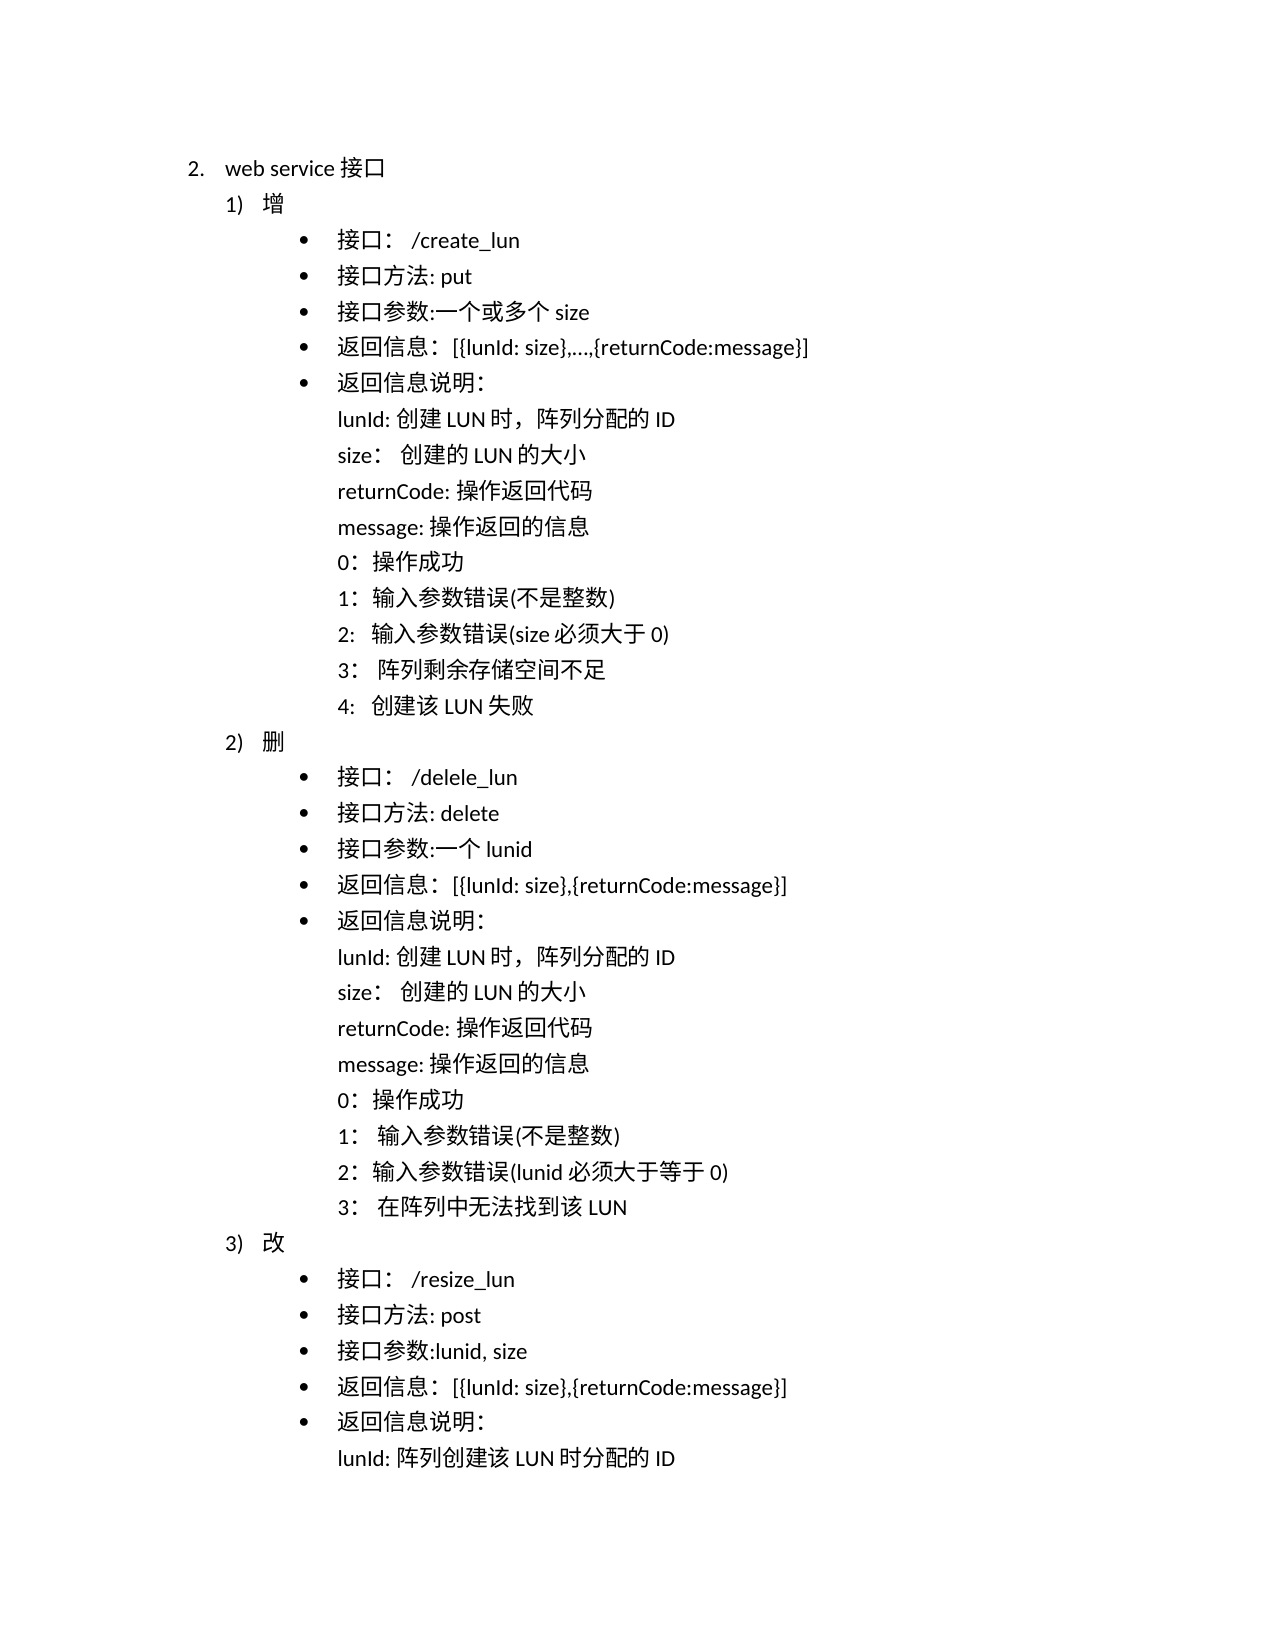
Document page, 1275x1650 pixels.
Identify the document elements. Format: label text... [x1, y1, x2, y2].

list 接口： /create_lun [300, 222, 1125, 255]
list 增 [225, 186, 1125, 219]
list message: 操作返回的信息 [337, 508, 1125, 542]
list 接口： /resize_lun [300, 1261, 1125, 1294]
list 返回信息：[{lunId: size},…,{returnCode:message}] [300, 329, 1125, 362]
list 返回信息说明： [300, 1404, 1125, 1437]
list size： 创建的LUN的大小 [337, 974, 1125, 1007]
list 接口方法: delete [300, 795, 1125, 828]
list 接口方法: put [300, 257, 1125, 291]
list 3： 阵列剩余存储空间不足 [337, 652, 1125, 685]
list 返回信息说明： [300, 902, 1125, 936]
list message: 操作返回的信息 [337, 1046, 1125, 1079]
list 1： 输入参数错误(不是整数) [337, 1117, 1125, 1151]
list returnCode: 操作返回代码 [337, 472, 1125, 506]
list lunId: 创建LUN时，阵列分配的ID [337, 938, 1125, 972]
list lunId: 阵列创建该LUN时分配的ID [337, 1440, 1125, 1473]
list 2：输入参数错误(lunid必须大于等于0) [337, 1153, 1125, 1187]
list 改 [225, 1225, 1125, 1258]
list web service 接口 [187, 150, 1125, 183]
list 接口参数:一个lunid [300, 831, 1125, 864]
list 删 [225, 723, 1125, 757]
list returnCode: 操作返回代码 [337, 1010, 1125, 1043]
list 返回信息说明： [300, 365, 1125, 398]
list 返回信息：[{lunId: size},{returnCode:message}] [300, 1368, 1125, 1402]
list 3： 在阵列中无法找到该LUN [337, 1189, 1125, 1222]
list size： 创建的LUN的大小 [337, 437, 1125, 470]
list 2: 输入参数错误(size必须大于0) [337, 616, 1125, 649]
list 接口： /delele_lun [300, 759, 1125, 792]
list 1：输入参数错误(不是整数) [337, 580, 1125, 613]
list lunId: 创建LUN时，阵列分配的ID [337, 401, 1125, 434]
list 接口参数:一个或多个 size [300, 293, 1125, 327]
list 返回信息：[{lunId: size},{returnCode:message}] [300, 867, 1125, 900]
list 接口参数:lunid, size [300, 1332, 1125, 1366]
list 4: 创建该LUN失败 [337, 687, 1125, 721]
list 0：操作成功 [337, 544, 1125, 577]
list 0：操作成功 [337, 1082, 1125, 1115]
list 接口方法: post [300, 1297, 1125, 1330]
